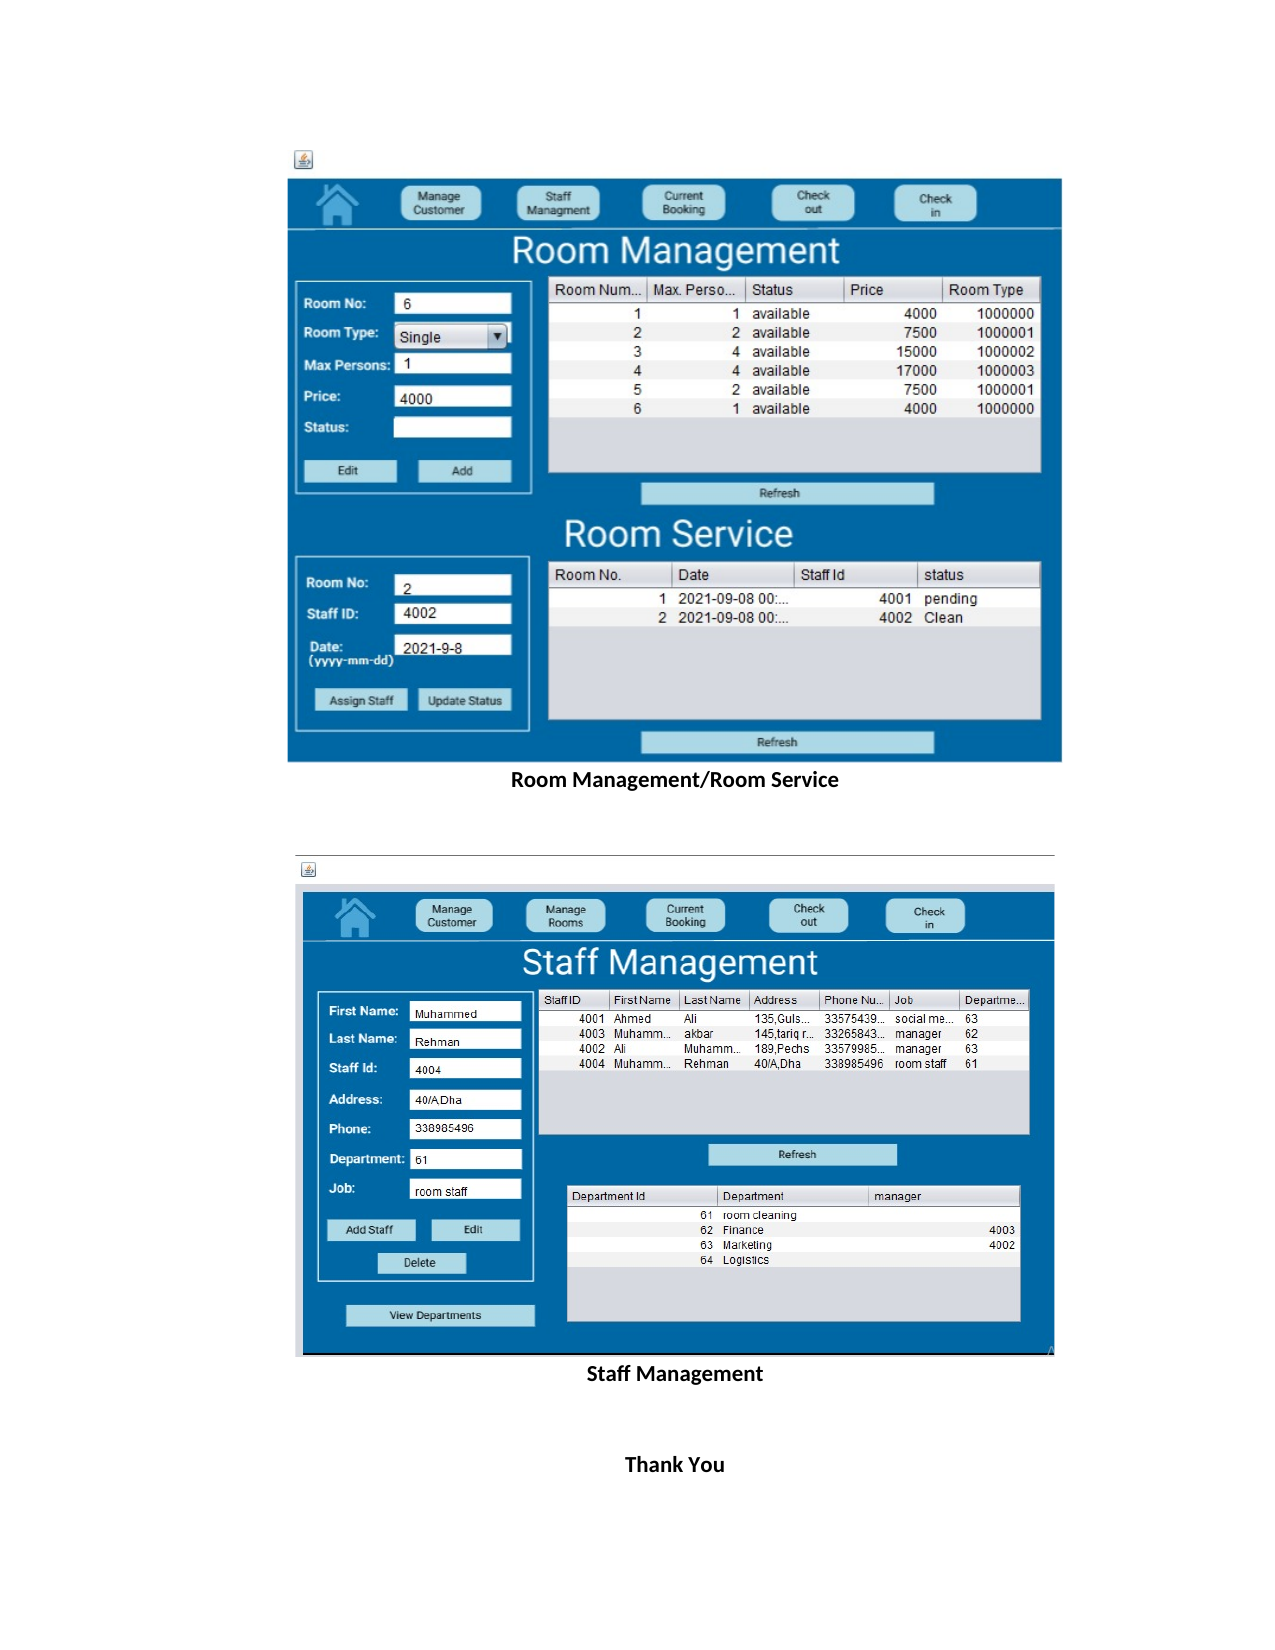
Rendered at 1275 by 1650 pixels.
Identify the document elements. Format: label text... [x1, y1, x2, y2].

list Thank You [225, 1450, 1125, 1478]
list Room Management/Room Service [225, 765, 1125, 793]
list Staff Management [225, 1359, 1125, 1387]
picture [287, 150, 1063, 763]
picture [295, 855, 1055, 1357]
